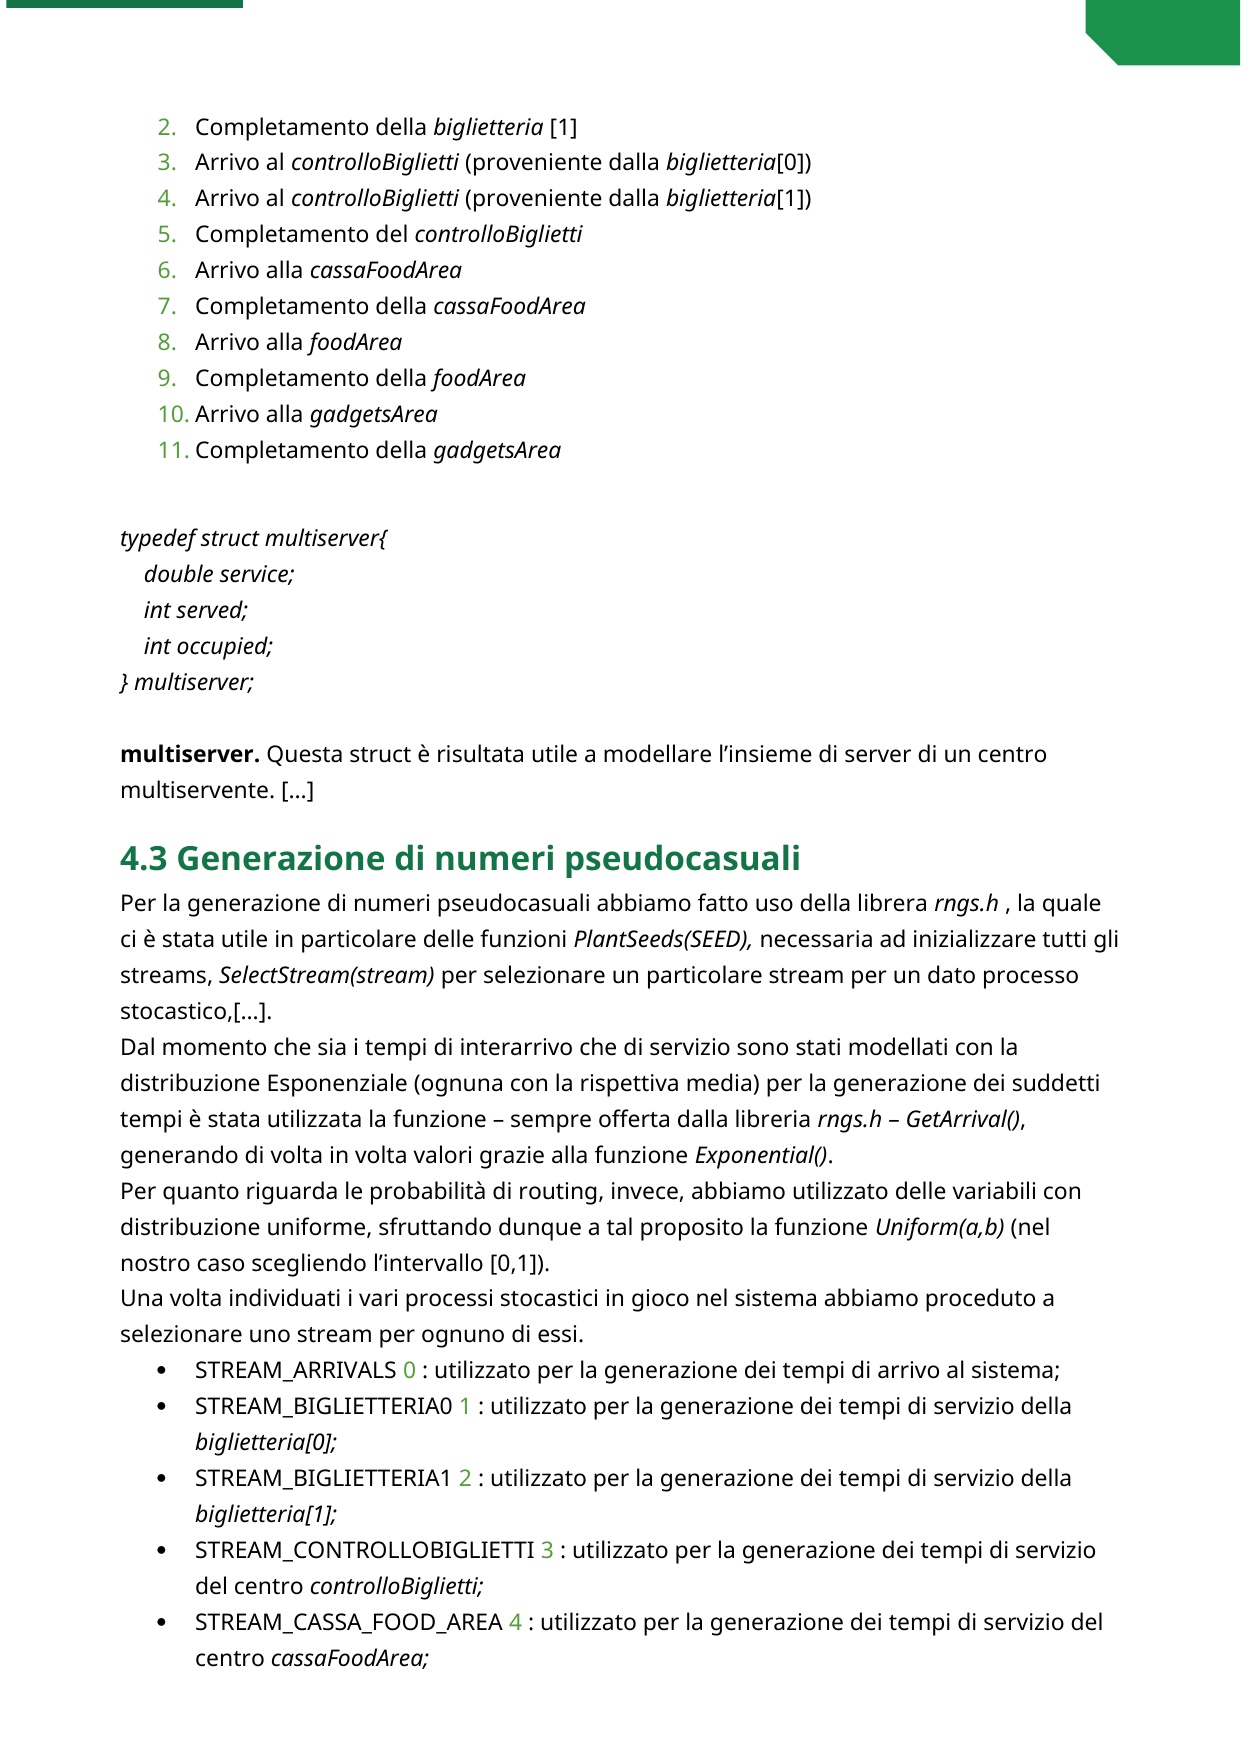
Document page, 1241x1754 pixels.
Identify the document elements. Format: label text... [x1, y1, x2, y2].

text Per la generazione di numeri pseudocasuali abbiamo fatto uso della librera rngs.h , la quale ci è stata utile in particolare delle funzioni PlantSeeds(SEED), necessaria ad inizializzare tutti gli streams, SelectStream(stream) per selezionare un particolare stream per un dato processo stocastico,[…]. [120, 887, 1120, 1026]
list STREAM_BIGLIETTERIA1 2 : utilizzato per la generazione dei tempi di servizio della biglietteria[1]; [157, 1462, 1120, 1529]
text typedef struct multiserver{ [120, 522, 1120, 554]
list STREAM_CONTROLLOBIGLIETTI 3 : utilizzato per la generazione dei tempi di servizio del centro controlloBiglietti; [157, 1534, 1120, 1601]
list Arrivo alla foodArea [157, 326, 1120, 357]
text multiserver. Questa struct è risultata utile a modellare l’insieme di server di un centro multiservente. […] [120, 738, 1120, 805]
list Completamento della biglietteria [1] [157, 110, 1120, 142]
list Completamento della foodArea [157, 362, 1120, 393]
text Dal momento che sia i tempi di interarrivo che di servizio sono stati modellati con la distribuzione Esponenziale (ognuna con la rispettiva media) per la generazione dei suddetti tempi è stata utilizzata la funzione – sempre offerta dalla libreria rngs.h – GetArrival(), generando di volta in volta valori grazie alla funzione Exponential(). [120, 1031, 1120, 1170]
list Arrivo alla gadgetsArea [157, 398, 1120, 429]
list Completamento del controlloBiglietti [157, 218, 1120, 249]
text double service; [120, 558, 1120, 589]
text } multiserver; [120, 666, 1120, 697]
list Arrivo al controlloBiglietti (proveniente dalla biglietteria[1]) [157, 182, 1120, 213]
list Arrivo alla cassaFoodArea [157, 254, 1120, 285]
text int occupied; [120, 630, 1120, 661]
list STREAM_CASSA_FOOD_AREA 4 : utilizzato per la generazione dei tempi di servizio del centro cassaFoodArea; [157, 1606, 1120, 1673]
subtitle 4.3 Generazione di numeri pseudocasuali [120, 835, 1120, 880]
text Una volta individuati i vari processi stocastici in gioco nel sistema abbiamo proceduto a selezionare uno stream per ognuno di essi. [120, 1282, 1120, 1349]
list Arrivo al controlloBiglietti (proveniente dalla biglietteria[0]) [157, 146, 1120, 178]
text Per quanto riguarda le probabilità di routing, invece, abbiamo utilizzato delle variabili con distribuzione uniforme, sfruttando dunque a tal proposito la funzione Uniform(a,b) (nel nostro caso scegliendo l’intervallo [0,1]). [120, 1174, 1120, 1278]
text int served; [120, 594, 1120, 626]
list STREAM_BIGLIETTERIA0 1 : utilizzato per la generazione dei tempi di servizio della biglietteria[0]; [157, 1390, 1120, 1457]
list Completamento della gadgetsArea [157, 434, 1120, 465]
list Completamento della cassaFoodArea [157, 290, 1120, 321]
list STREAM_ARRIVALS 0 : utilizzato per la generazione dei tempi di arrivo al sistema; [157, 1354, 1120, 1386]
